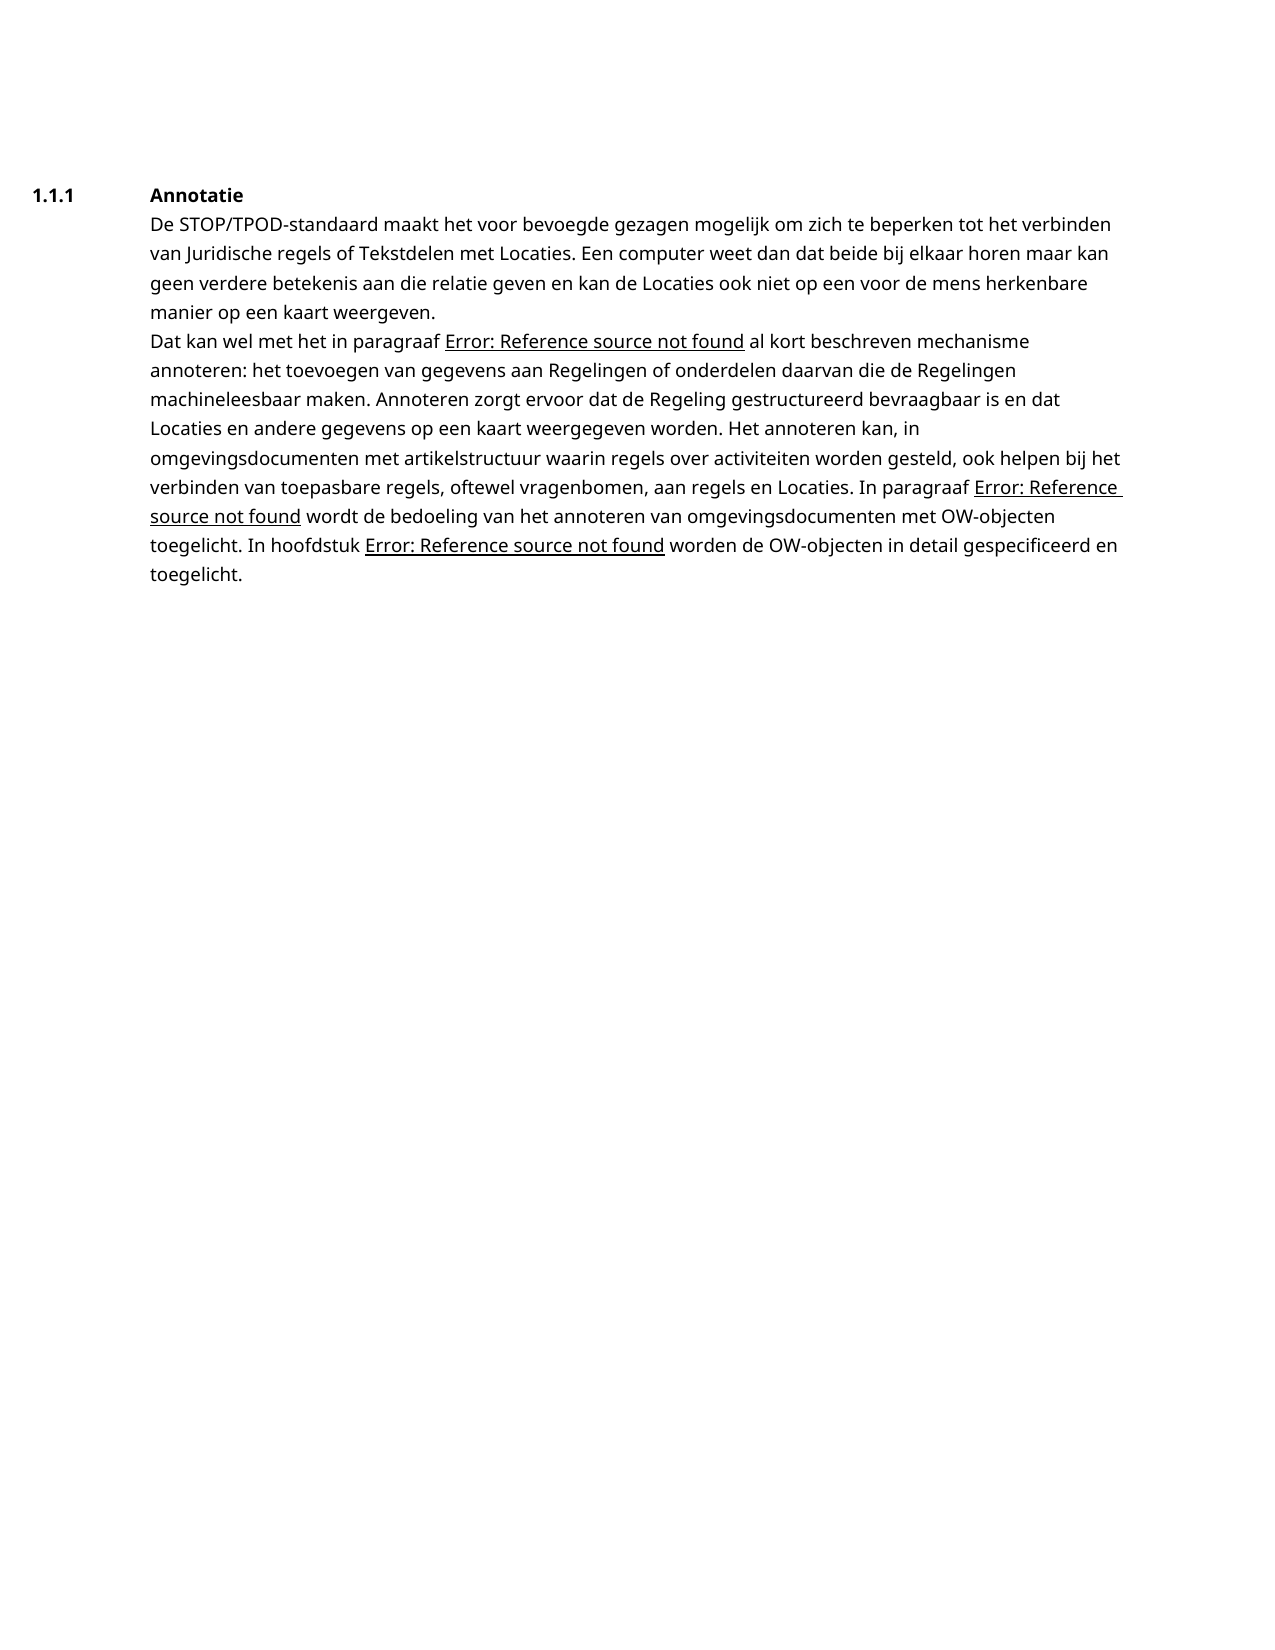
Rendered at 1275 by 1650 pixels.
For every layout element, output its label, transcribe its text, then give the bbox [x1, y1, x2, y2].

text De STOP/TPOD-standaard maakt het voor bevoegde gezagen mogelijk om zich te beperken tot het verbinden van Juridische regels of Tekstdelen met Locaties. Een computer weet dan dat beide bij elkaar horen maar kan geen verdere betekenis aan die relatie geven en kan de Locaties ook niet op een voor de mens herkenbare manier op een kaart weergeven. [150, 208, 1125, 325]
subtitle Annotatie [32, 179, 1125, 208]
